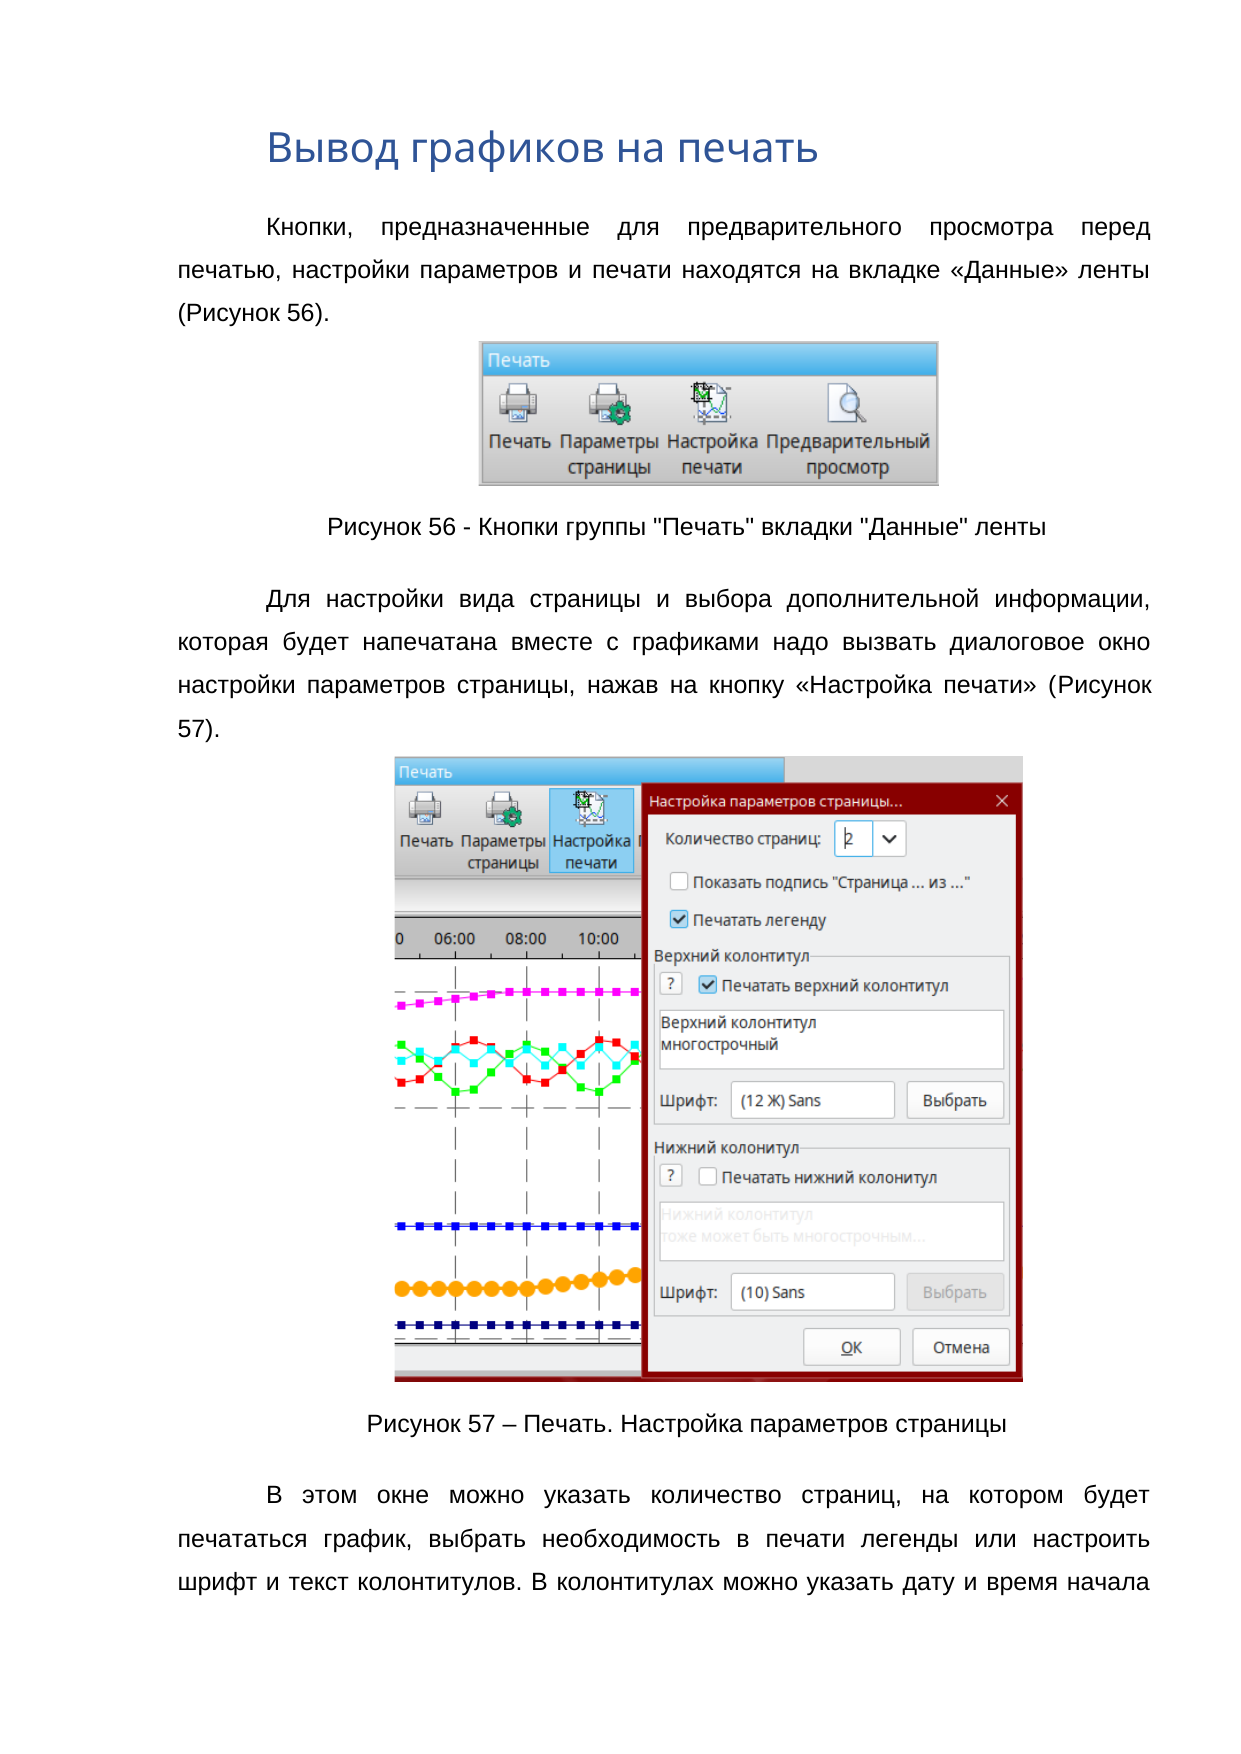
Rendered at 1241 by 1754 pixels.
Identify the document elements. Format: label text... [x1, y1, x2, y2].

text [177, 1480, 1152, 1595]
text Кнопки, предназначенные для предварительного просмотра перед печатью, настройки параметров и печати находятся на вкладке «Данные» ленты (Рисунок 56). [177, 212, 1152, 327]
picture [394, 756, 1023, 1382]
text Для настройки вида страницы и выбора дополнительной информации, которая будет напечатана вместе с графиками надо вызвать диалоговое окно настройки параметров страницы, нажав на кнопку «Настройка печати» (Рисунок 57). [177, 584, 1152, 742]
subtitle Вывод графиков на печать [177, 118, 1152, 175]
picture [478, 341, 939, 486]
